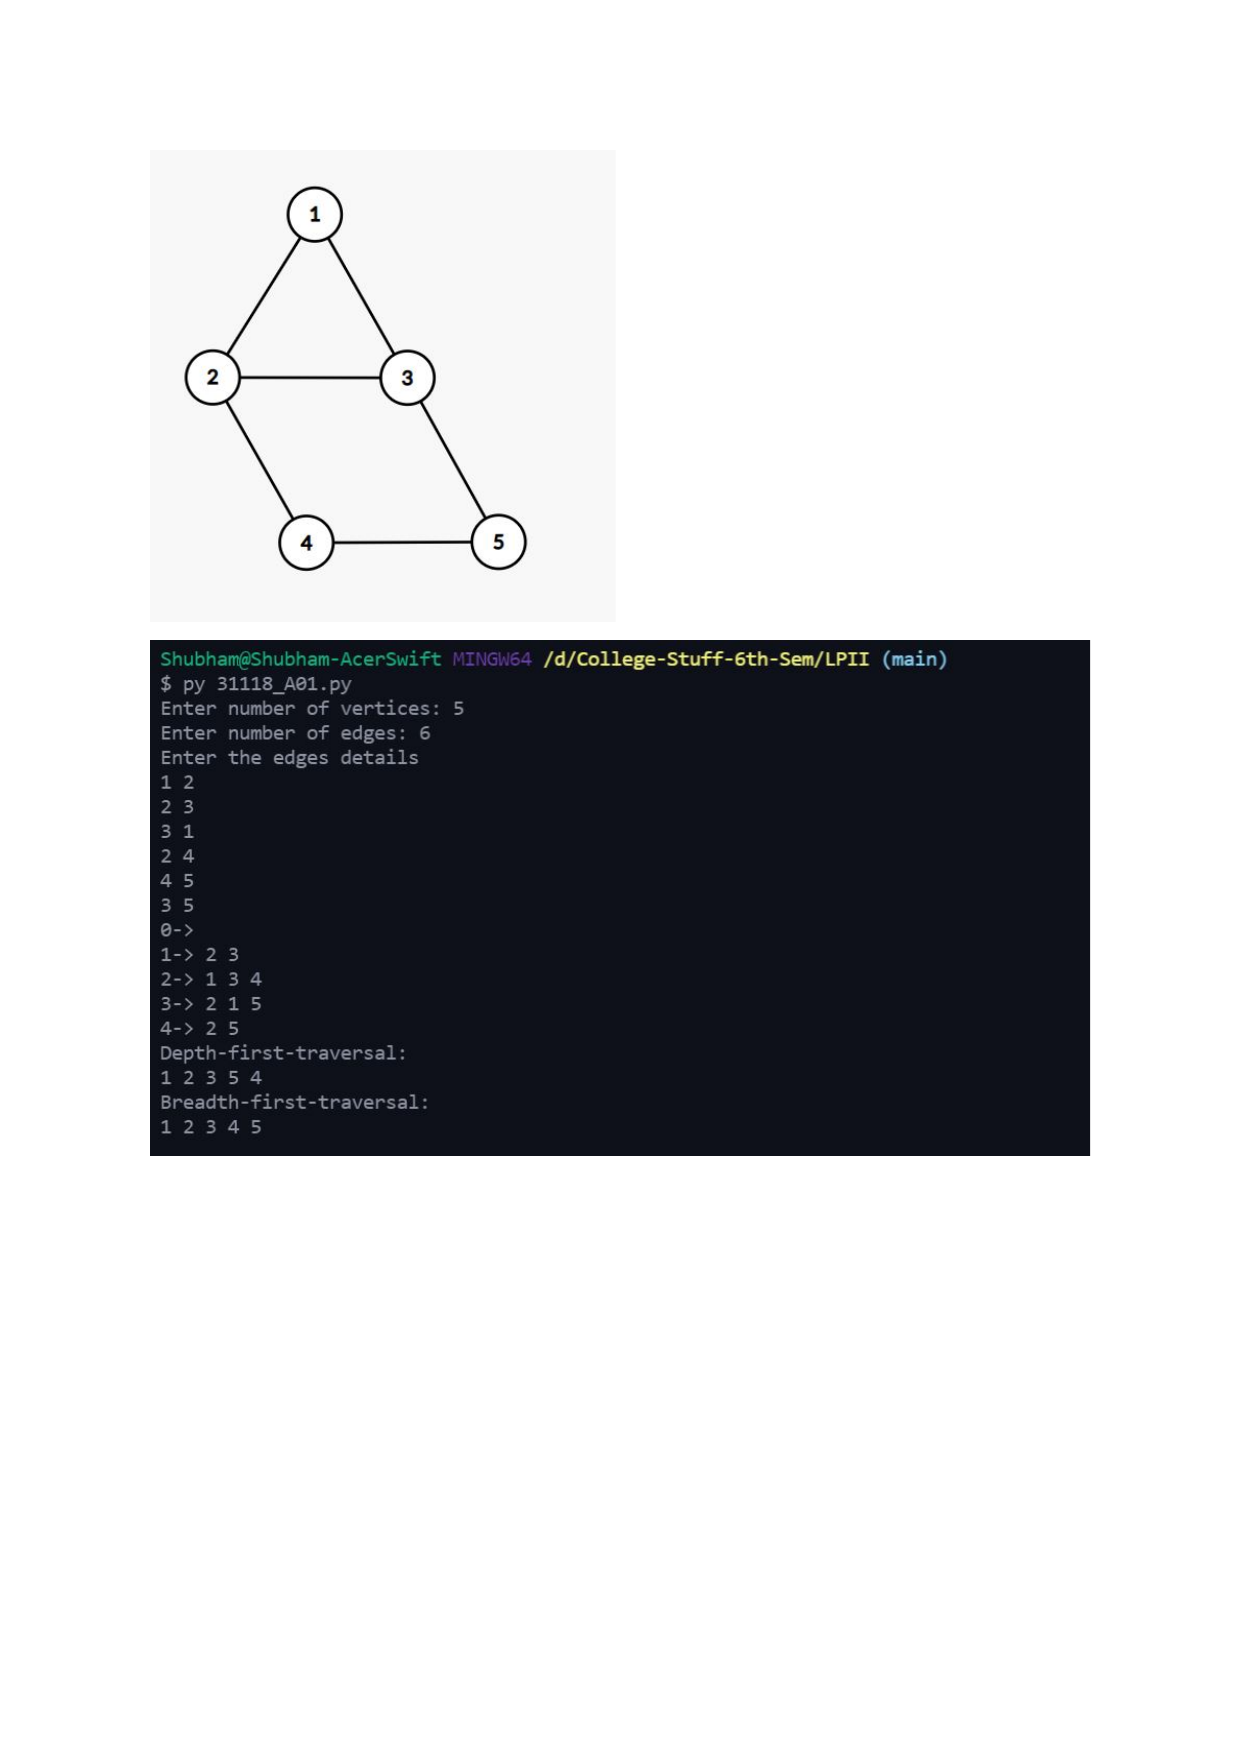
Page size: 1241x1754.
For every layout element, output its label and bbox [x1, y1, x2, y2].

picture [150, 640, 1091, 1156]
picture [150, 150, 616, 622]
